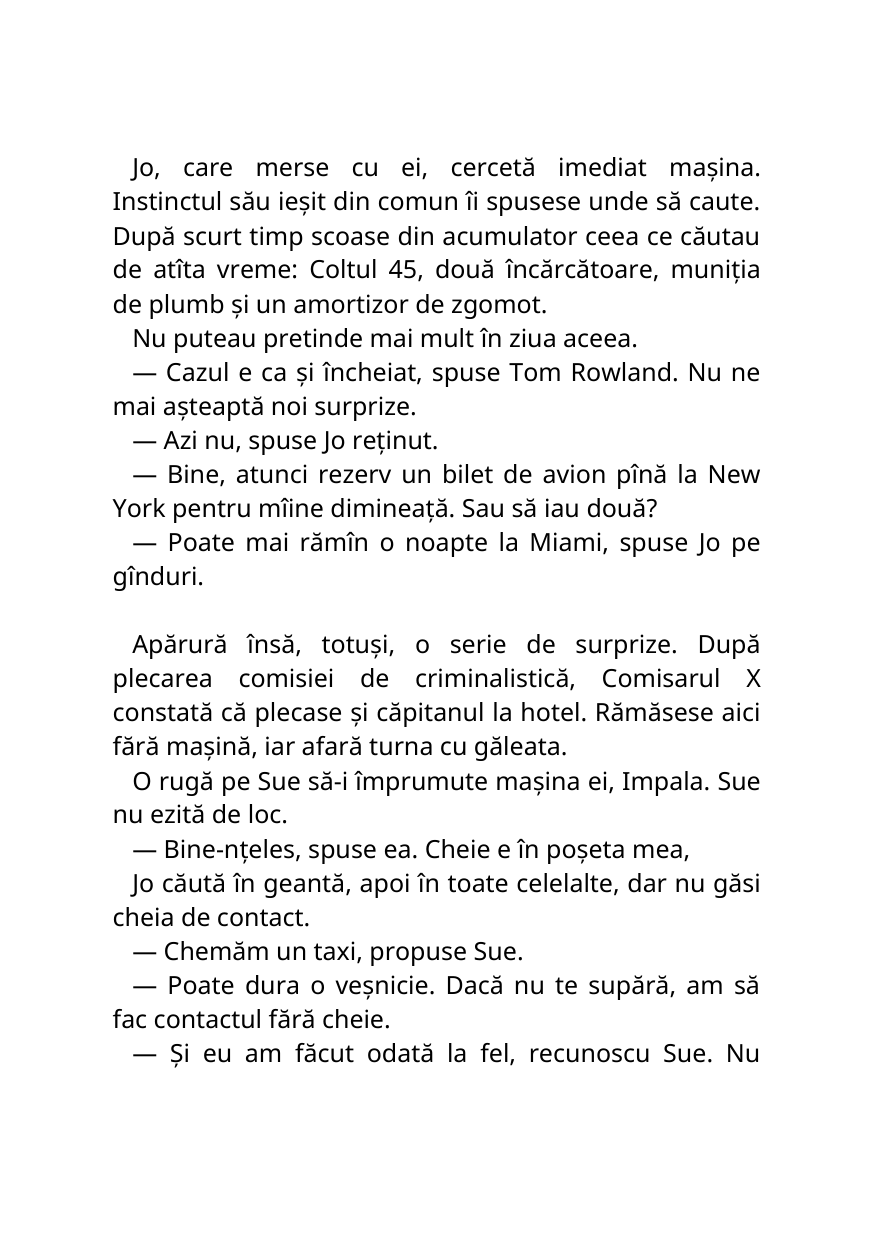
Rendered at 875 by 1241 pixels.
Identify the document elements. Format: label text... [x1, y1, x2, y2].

text Jo căută în geantă, apoi în toate celelalte, dar nu găsi cheia de contact. [112, 865, 762, 933]
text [112, 1036, 762, 1070]
text — Chemăm un taxi, propuse Sue. [112, 933, 762, 967]
text Jo, care merse cu ei, cercetă imediat maşina. Instinctul său ieşit din comun îi spusese unde să caute. După scurt timp scoase din acumulator ceea ce căutau de atîta vreme: Coltul 45, două încărcătoare, muniţia de plumb şi un amortizor de zgomot. [112, 150, 762, 320]
text — Poate dura o veşnicie. Dacă nu te supără, am să fac contactul fără cheie. [112, 967, 762, 1036]
text — Azi nu, spuse Jo reţinut. [112, 422, 762, 457]
text — Bine, atunci rezerv un bilet de avion pînă la New York pentru mîine dimineaţă. Sau să iau două? [112, 457, 762, 525]
text — Cazul e ca şi încheiat, spuse Tom Rowland. Nu ne mai aşteaptă noi surprize. [112, 354, 762, 422]
text — Poate mai rămîn o noapte la Miami, spuse Jo pe gînduri. [112, 525, 762, 593]
text Apărură însă, totuşi, o serie de surprize. După plecarea comisiei de criminalistică, Comisarul X constată că plecase şi căpitanul la hotel. Rămăsese aici fără maşină, iar afară turna cu găleata. [112, 627, 762, 763]
text — Bine-nţeles, spuse ea. Cheie e în poşeta mea, [112, 831, 762, 865]
text Nu puteau pretinde mai mult în ziua aceea. [112, 320, 762, 354]
text O rugă pe Sue să-i împrumute maşina ei, Impala. Sue nu ezită de loc. [112, 763, 762, 831]
